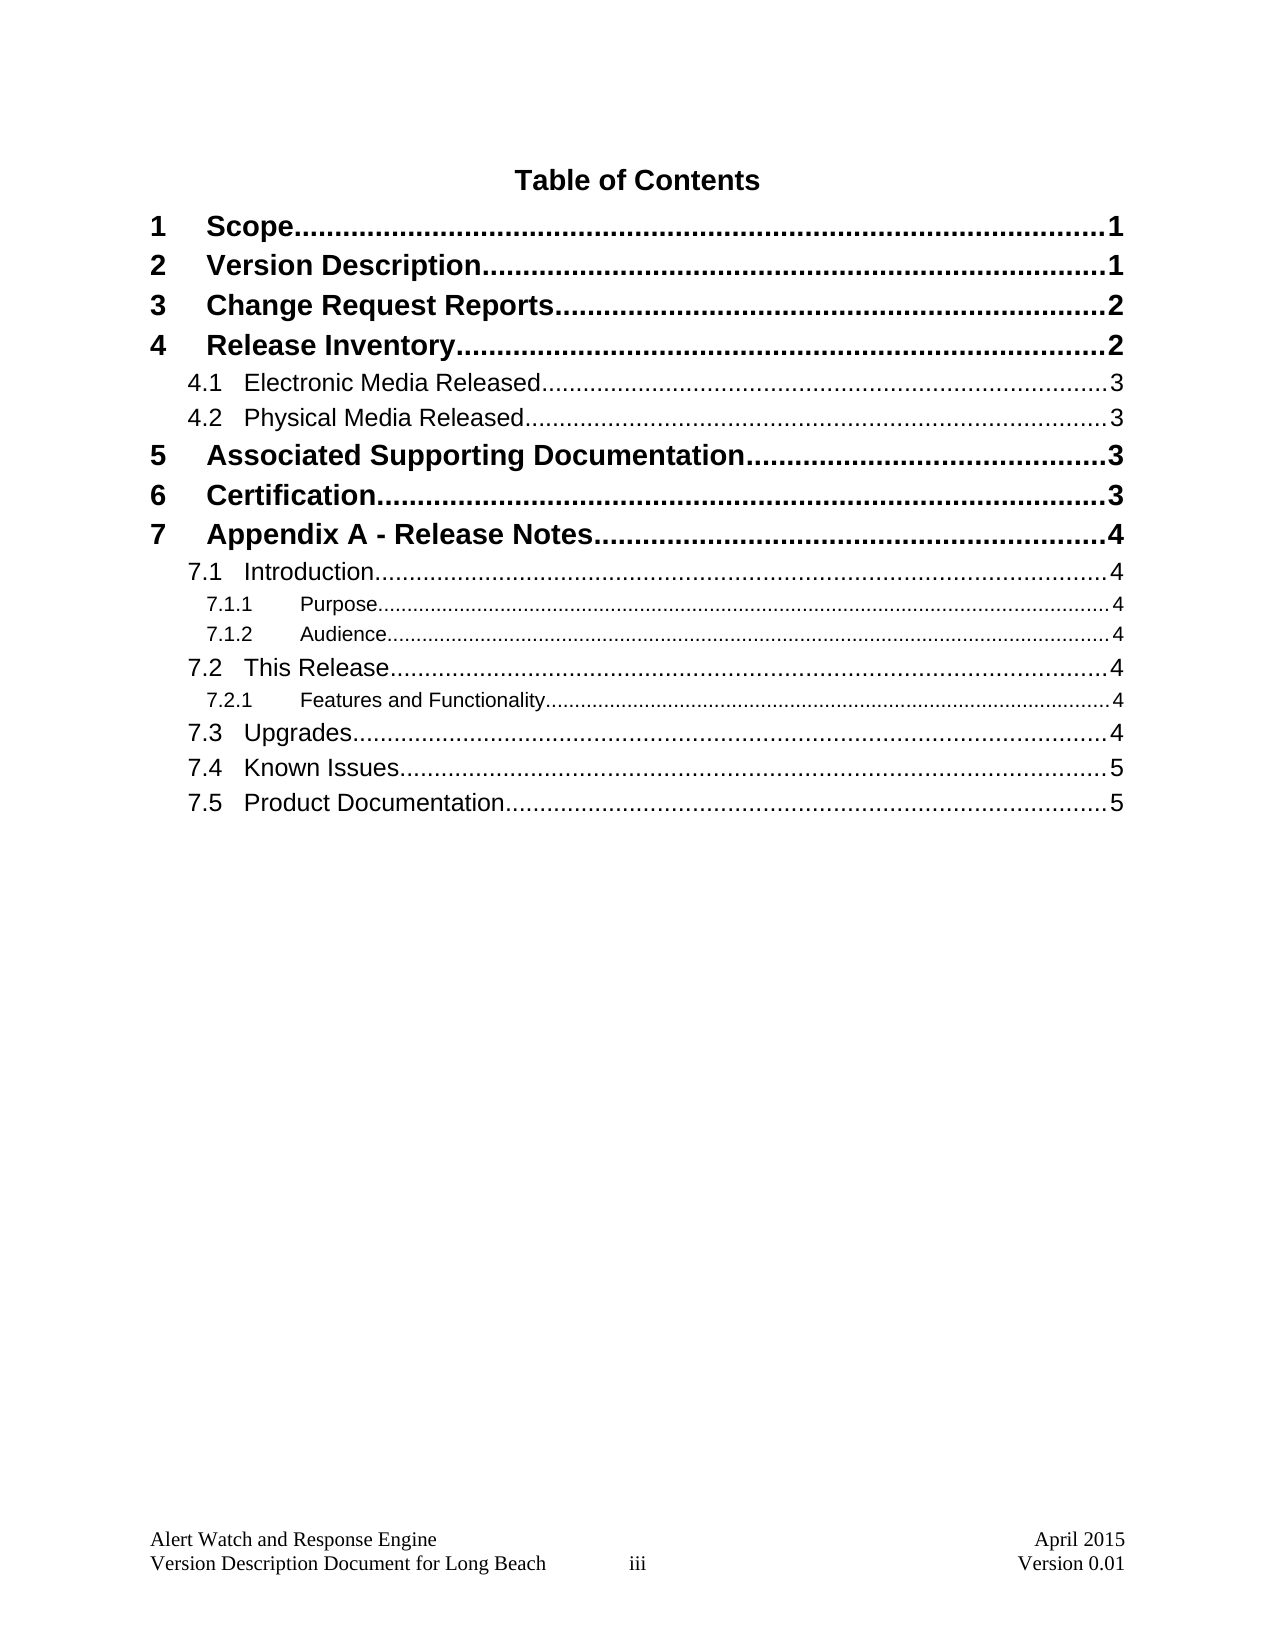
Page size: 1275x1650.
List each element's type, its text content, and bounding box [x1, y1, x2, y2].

text 7.2 This Release 4 [187, 652, 1125, 681]
title Table of Contents [150, 162, 1125, 196]
text 5 Associated Supporting Documentation 3 [150, 438, 1125, 471]
text 1 Scope 1 [150, 208, 1125, 242]
text 3 Change Request Reports 2 [150, 288, 1125, 322]
text 6 Certification 3 [150, 477, 1125, 511]
text 7.3 Upgrades 4 [187, 718, 1125, 746]
text 7.1.1 Purpose 4 [206, 592, 1125, 616]
text 4.2 Physical Media Released 3 [187, 403, 1125, 431]
text 7 Appendix A - Release Notes 4 [150, 517, 1125, 551]
text 7.4 Known Issues 5 [187, 753, 1125, 781]
text 7.1.2 Audience 4 [206, 622, 1125, 646]
text 4 Release Inventory 2 [150, 328, 1125, 361]
text 4.1 Electronic Media Released 3 [187, 368, 1125, 396]
text 2 Version Description 1 [150, 248, 1125, 282]
text 7.5 Product Documentation 5 [187, 788, 1125, 816]
text 7.1 Introduction 4 [187, 557, 1125, 586]
text 7.2.1 Features and Functionality 4 [206, 687, 1125, 711]
